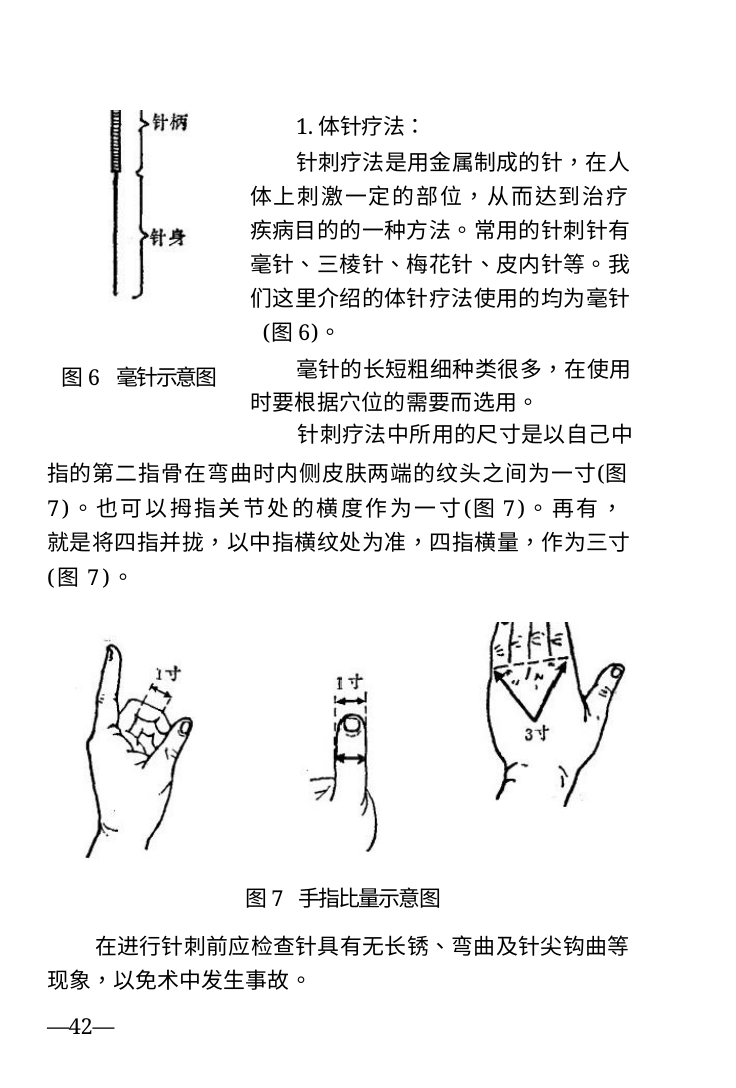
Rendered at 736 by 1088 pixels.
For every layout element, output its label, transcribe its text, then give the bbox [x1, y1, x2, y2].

picture [100, 110, 190, 303]
text 图6 毫针示意图 [61, 363, 239, 391]
text 1. 体针疗法： [296, 113, 633, 140]
picture [479, 622, 627, 809]
text 针刺疗法是用金属制成的针，在人 体上刺激一定的部位，从而达到治疗 疾病目的的一种方法。常用的针刺针有 毫针、三棱针、梅花针、皮内针等。我 们这里介绍的体针疗法使用的均为毫针 (图6)。 [250, 147, 631, 347]
text 图7 手指比量示意图 [245, 884, 633, 911]
text 在进行针刺前应检查针具有无长锈、弯曲及针尖钩曲等 现象，以免术中发生事故。 [47, 931, 631, 995]
picture [75, 634, 196, 862]
text 针刺疗法中所用的尺寸是以自己中 [250, 424, 633, 447]
text 指的第二指骨在弯曲时内侧皮肤两端的纹头之间为一寸(图 7)。也可以拇指关节处的横度作为一寸(图7)。再有， 就是将四指并拢，以中指横纹处为准，四指横量，作为三寸 (图7)。 [47, 458, 632, 592]
picture [300, 659, 381, 855]
text 毫针的长短粗细种类很多，在使用 时要根据穴位的需要而选用。 [250, 354, 633, 417]
